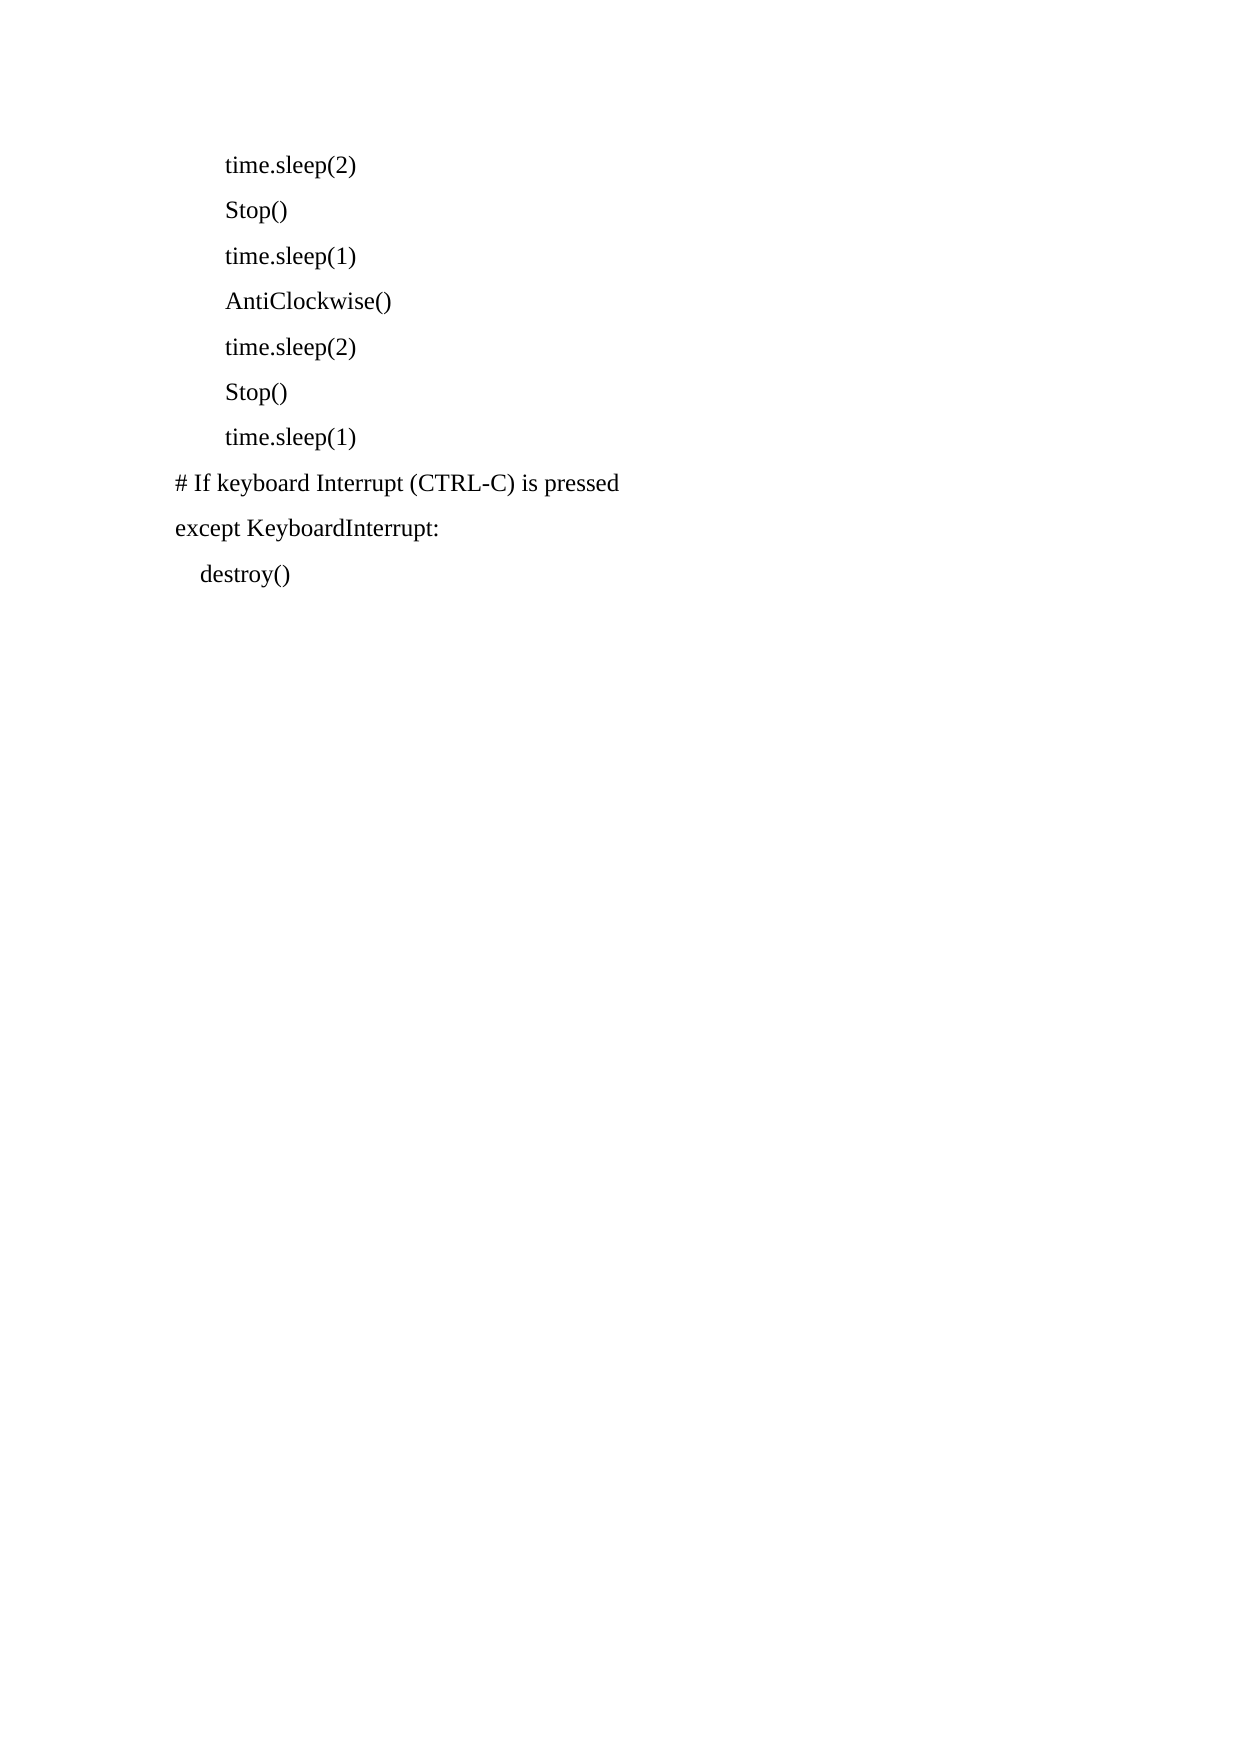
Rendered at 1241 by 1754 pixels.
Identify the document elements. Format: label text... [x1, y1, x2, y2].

text Stop() [150, 195, 1090, 224]
text # If keyboard Interrupt (CTRL-C) is pressed [150, 468, 1090, 497]
text time.sleep(2) [150, 150, 1090, 179]
text time.sleep(1) [150, 241, 1090, 269]
text time.sleep(1) [150, 422, 1090, 451]
text Stop() [150, 377, 1090, 406]
text except KeyboardInterrupt: [150, 513, 1090, 542]
text destroy() [150, 559, 1090, 587]
text time.sleep(2) [150, 332, 1090, 360]
text AntiClockwise() [150, 286, 1090, 315]
